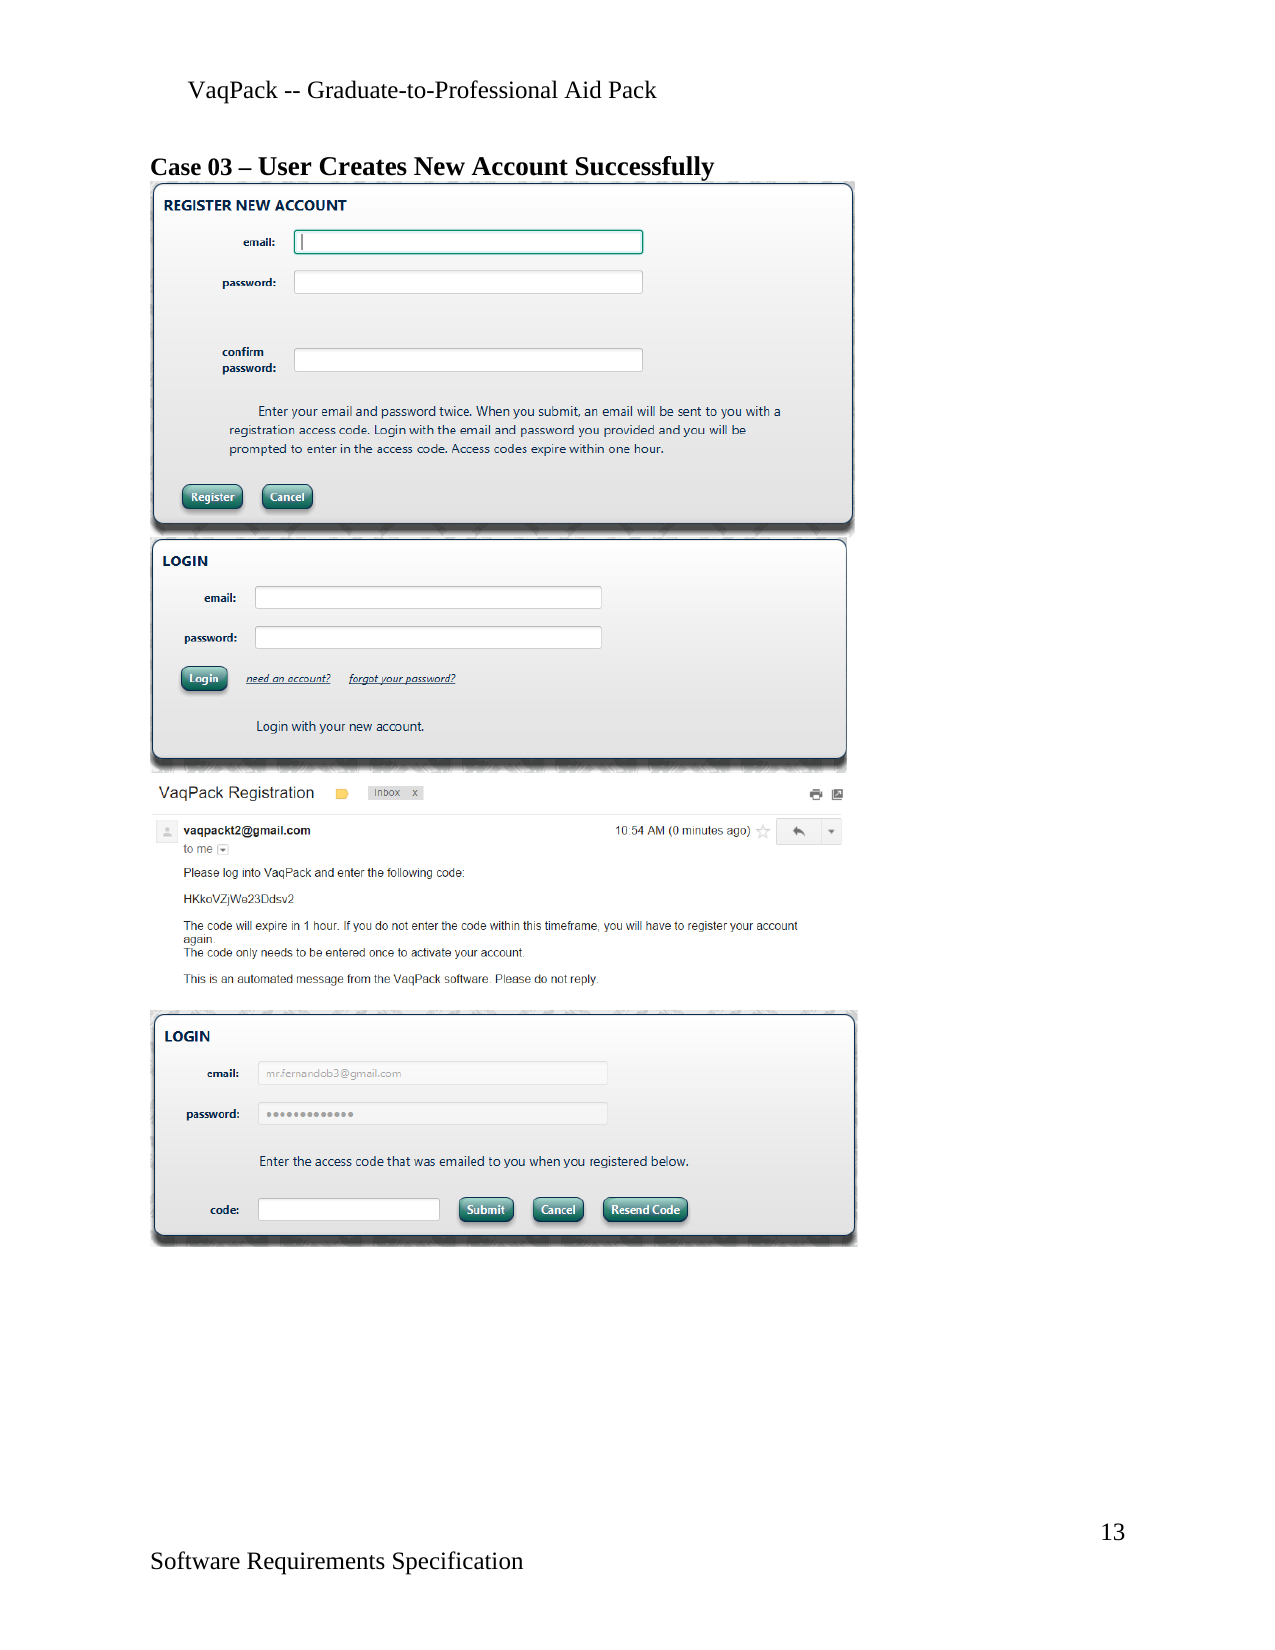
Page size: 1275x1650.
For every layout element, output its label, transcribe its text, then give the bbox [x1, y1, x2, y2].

picture [150, 181, 858, 1247]
text Case 03 – User Creates New Account Successfully [150, 150, 1125, 181]
